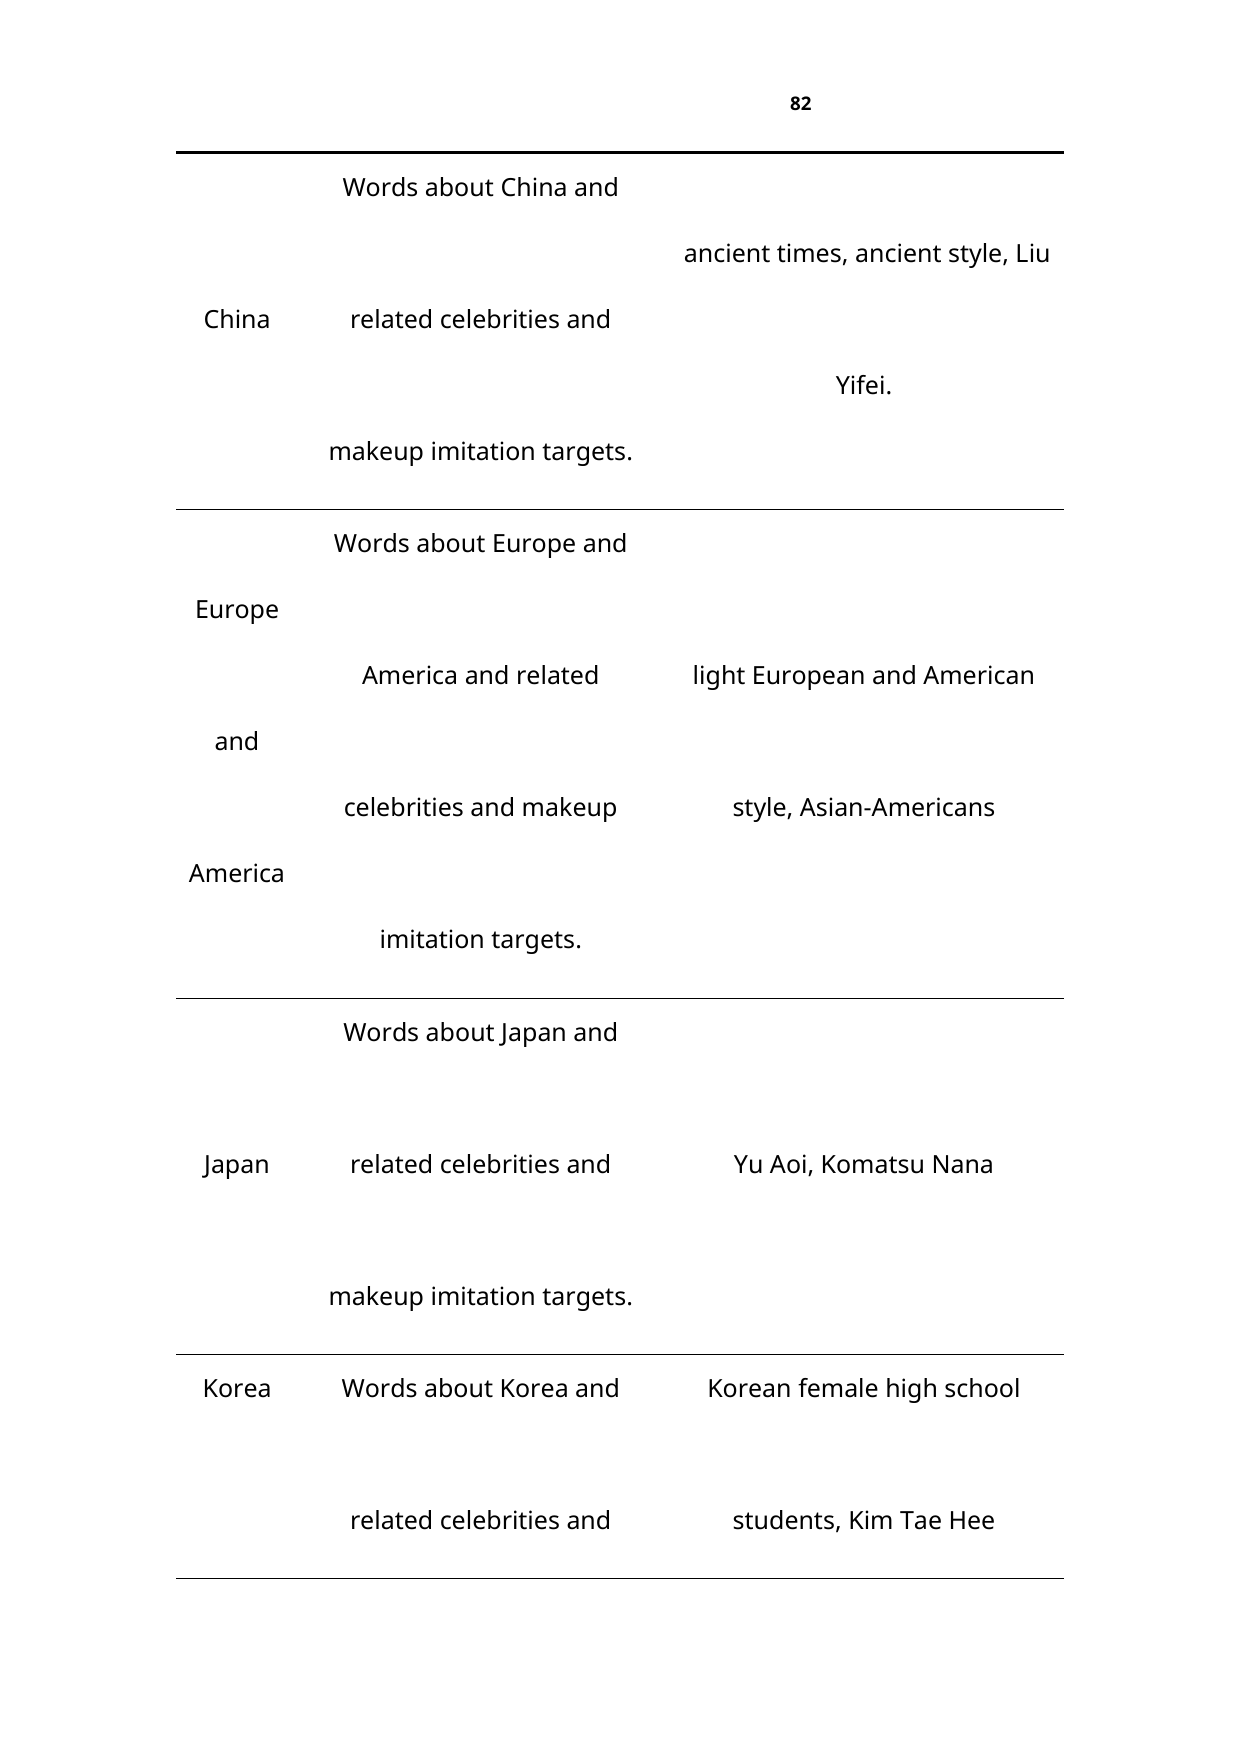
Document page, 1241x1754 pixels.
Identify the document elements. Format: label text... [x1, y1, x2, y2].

table_cell Words about Japan and related celebrities and makeup imitation targets. [298, 999, 664, 1354]
table_cell Europe and America [176, 510, 297, 997]
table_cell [298, 1355, 664, 1578]
table_cell Words about China and related celebrities and makeup imitation targets. [298, 154, 664, 509]
table_cell ancient times, ancient style, Liu Yifei. [664, 154, 1064, 509]
table_cell Japan [176, 999, 297, 1354]
table_cell Words about Europe and America and related celebrities and makeup imitation targets. [298, 510, 664, 997]
table_cell China [176, 154, 297, 509]
table_cell Yu Aoi, Komatsu Nana [664, 999, 1064, 1354]
table_cell Korea [176, 1355, 297, 1578]
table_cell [664, 1355, 1064, 1578]
table_cell light European and American style, Asian-Americans [664, 510, 1064, 997]
